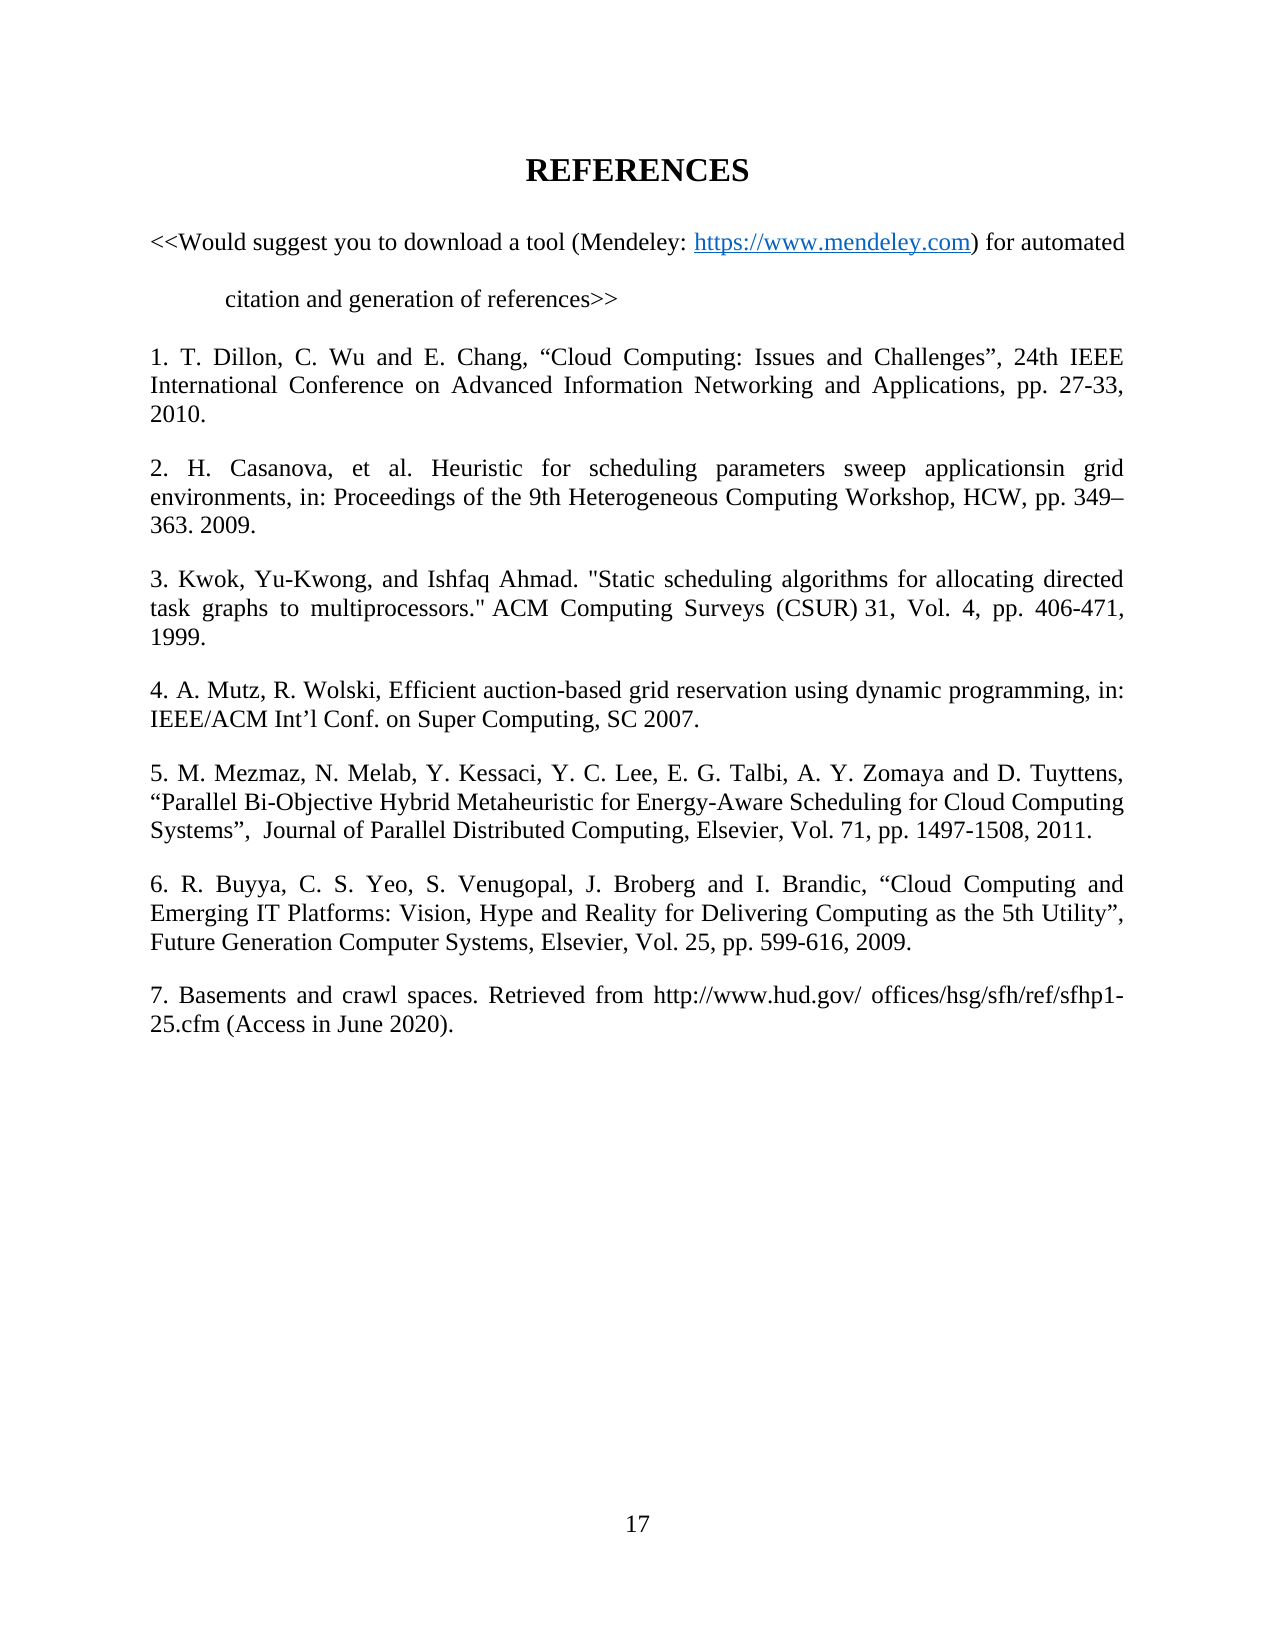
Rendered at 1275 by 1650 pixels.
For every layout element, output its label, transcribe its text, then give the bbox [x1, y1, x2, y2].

text 1. T. Dillon, C. Wu and E. Chang, “Cloud Computing: Issues and Challenges”, 24th IEEE International Conference on Advanced Information Networking and Applications, pp. 27-33, 2010. [150, 342, 1125, 428]
subtitle REFERENCES [150, 150, 1125, 188]
text 3. Kwok, Yu-Kwong, and Ishfaq Ahmad. "Static scheduling algorithms for allocating directed task graphs to multiprocessors." ACM Computing Surveys (CSUR) 31, Vol. 4, pp. 406-471, 1999. [150, 564, 1125, 650]
text 5. M. Mezmaz, N. Melab, Y. Kessaci, Y. C. Lee, E. G. Talbi, A. Y. Zomaya and D. Tuyttens, “Parallel Bi-Objective Hybrid Metaheuristic for Energy-Aware Scheduling for Cloud Computing Systems”, Journal of Parallel Distributed Computing, Elsevier, Vol. 71, pp. 1497-1508, 2011. [150, 758, 1125, 844]
text <<Would suggest you to download a tool (Mendeley: https://www.mendeley.com) for automated citation and generation of references>> [150, 227, 1125, 313]
text 7. Basements and crawl spaces. Retrieved from http://www.hud.gov/ offices/hsg/sfh/ref/sfhp1-25.cfm (Access in June 2020). [150, 980, 1125, 1038]
text 4. A. Mutz, R. Wolski, Efficient auction-based grid reservation using dynamic programming, in: IEEE/ACM Int’l Conf. on Super Computing, SC 2007. [150, 675, 1125, 733]
text 6. R. Buyya, C. S. Yeo, S. Venugopal, J. Broberg and I. Brandic, “Cloud Computing and Emerging IT Platforms: Vision, Hype and Reality for Delivering Computing as the 5th Utility”, Future Generation Computer Systems, Elsevier, Vol. 25, pp. 599-616, 2009. [150, 869, 1125, 955]
text 2. H. Casanova, et al. Heuristic for scheduling parameters sweep applicationsin grid environments, in: Proceedings of the 9th Heterogeneous Computing Workshop, HCW, pp. 349–363. 2009. [150, 453, 1125, 539]
